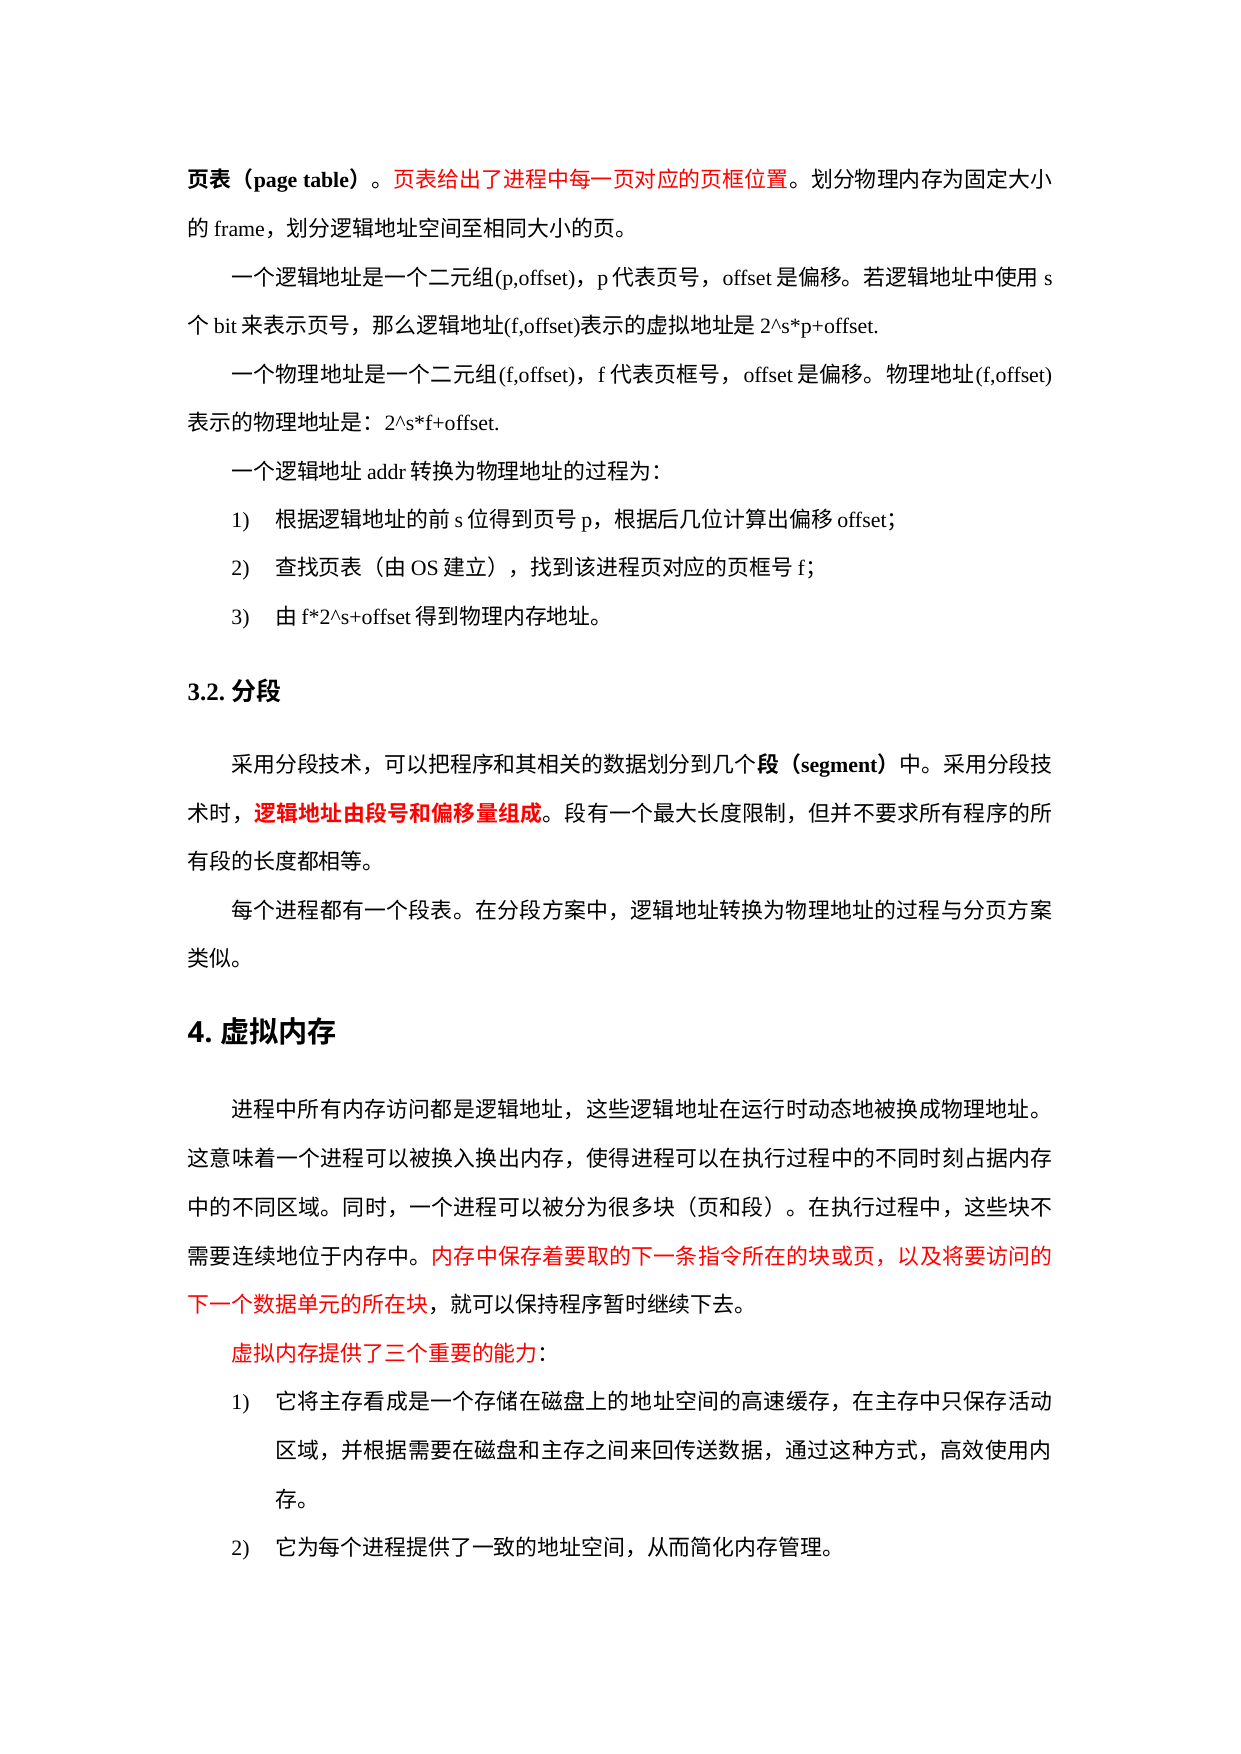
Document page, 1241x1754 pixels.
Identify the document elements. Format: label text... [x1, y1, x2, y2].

text 一个逻辑地址是一个二元组(p,offset)，p代表页号，offset是偏移。若逻辑地址中使用s个bit来表示页号，那么逻辑地址(f,offset)表示的虚拟地址是2^s*p+offset. [187, 259, 1053, 340]
text 一个物理地址是一个二元组(f,offset)，f代表页框号，offset是偏移。物理地址(f,offset)表示的物理地址是：2^s*f+offset. [187, 356, 1053, 437]
text 一个逻辑地址addr转换为物理地址的过程为： [187, 453, 1053, 486]
list 由f*2^s+offset得到物理内存地址。 [231, 598, 1053, 631]
text 每个进程都有一个段表。在分段方案中，逻辑地址转换为物理地址的过程与分页方案类似。 [187, 892, 1053, 973]
text 采用分段技术，可以把程序和其相关的数据划分到几个段（segment）中。采用分段技术时，逻辑地址由段号和偏移量组成。段有一个最大长度限制，但并不要求所有程序的所有段的长度都相等。 [187, 746, 1053, 876]
text 虚拟内存提供了三个重要的能力： [187, 1335, 1053, 1368]
text 进程中所有内存访问都是逻辑地址，这些逻辑地址在运行时动态地被换成物理地址。这意味着一个进程可以被换入换出内存，使得进程可以在执行过程中的不同时刻占据内存中的不同区域。同时，一个进程可以被分为很多块（页和段）。在执行过程中，这些块不需要连续地位于内存中。内存中保存着要取的下一条指令所在的块或页，以及将要访问的下一个数据单元的所在块，就可以保持程序暂时继续下去。 [187, 1092, 1053, 1319]
list 它为每个进程提供了一致的地址空间，从而简化内存管理。 [231, 1529, 1053, 1562]
subtitle 4. 虚拟内存 [187, 998, 1053, 1063]
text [187, 162, 1053, 243]
list 查找页表（由OS建立），找到该进程页对应的页框号f； [231, 550, 1053, 582]
list 它将主存看成是一个存储在磁盘上的地址空间的高速缓存，在主存中只保存活动区域，并根据需要在磁盘和主存之间来回传送数据，通过这种方式，高效使用内存。 [231, 1384, 1053, 1514]
list 根据逻辑地址的前s位得到页号p，根据后几位计算出偏移offset； [231, 502, 1053, 534]
subtitle 3.2. 分段 [187, 657, 1053, 722]
